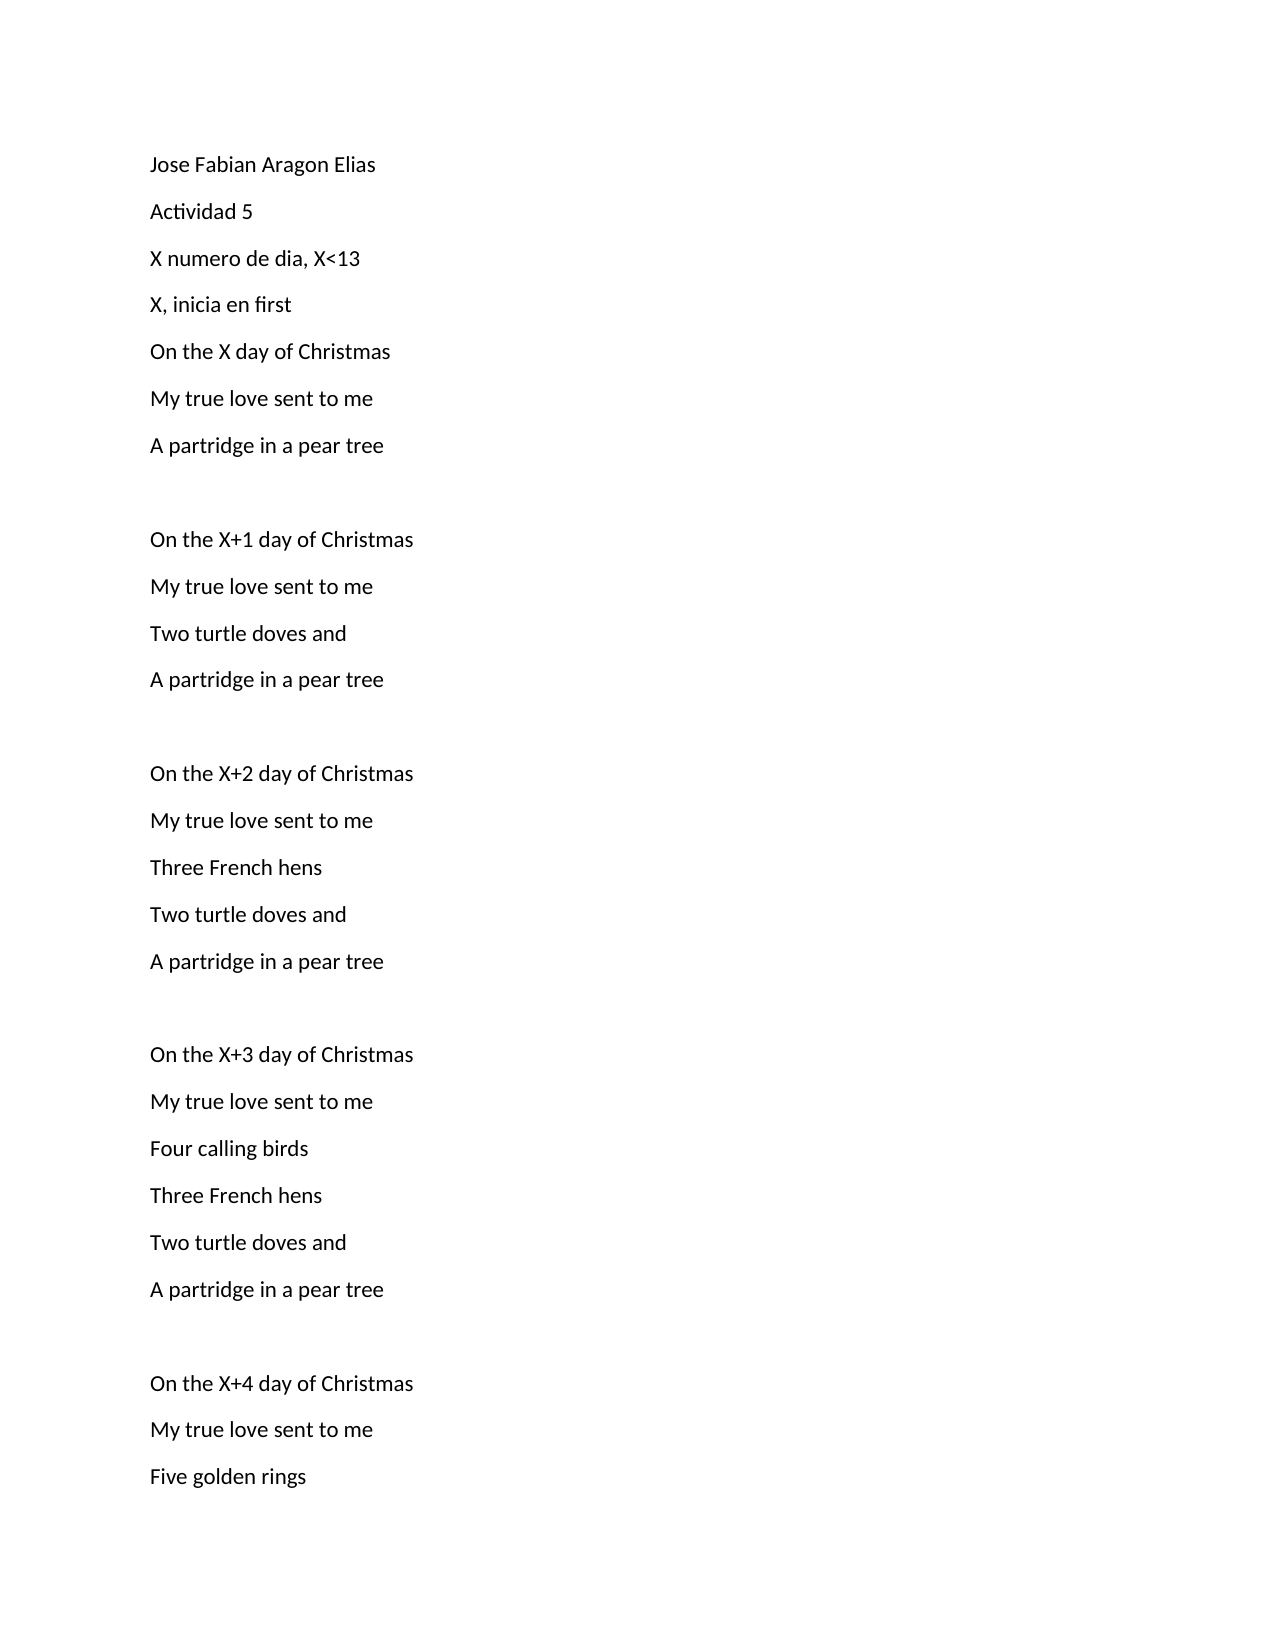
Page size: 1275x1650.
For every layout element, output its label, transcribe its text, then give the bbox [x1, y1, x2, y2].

text Two turtle doves and [150, 900, 1125, 928]
text A partridge in a pear tree [150, 431, 1125, 459]
text X numero de dia, X<13 [150, 244, 1125, 272]
text Three French hens [150, 853, 1125, 881]
text On the X+1 day of Christmas [150, 525, 1125, 553]
text My true love sent to me [150, 1416, 1125, 1444]
text Two turtle doves and [150, 619, 1125, 647]
text My true love sent to me [150, 806, 1125, 834]
text Five golden rings [150, 1462, 1125, 1491]
text Actividad 5 [150, 197, 1125, 225]
text Two turtle doves and [150, 1228, 1125, 1256]
text My true love sent to me [150, 1087, 1125, 1116]
text A partridge in a pear tree [150, 947, 1125, 975]
text X, inicia en first [150, 291, 1125, 319]
text My true love sent to me [150, 384, 1125, 412]
text Jose Fabian Aragon Elias [150, 150, 1125, 178]
text On the X+2 day of Christmas [150, 759, 1125, 787]
text Three French hens [150, 1181, 1125, 1209]
text On the X day of Christmas [150, 337, 1125, 366]
text On the X+4 day of Christmas [150, 1369, 1125, 1397]
text A partridge in a pear tree [150, 1275, 1125, 1303]
text My true love sent to me [150, 572, 1125, 600]
text Four calling birds [150, 1134, 1125, 1162]
text On the X+3 day of Christmas [150, 1041, 1125, 1069]
text A partridge in a pear tree [150, 666, 1125, 694]
